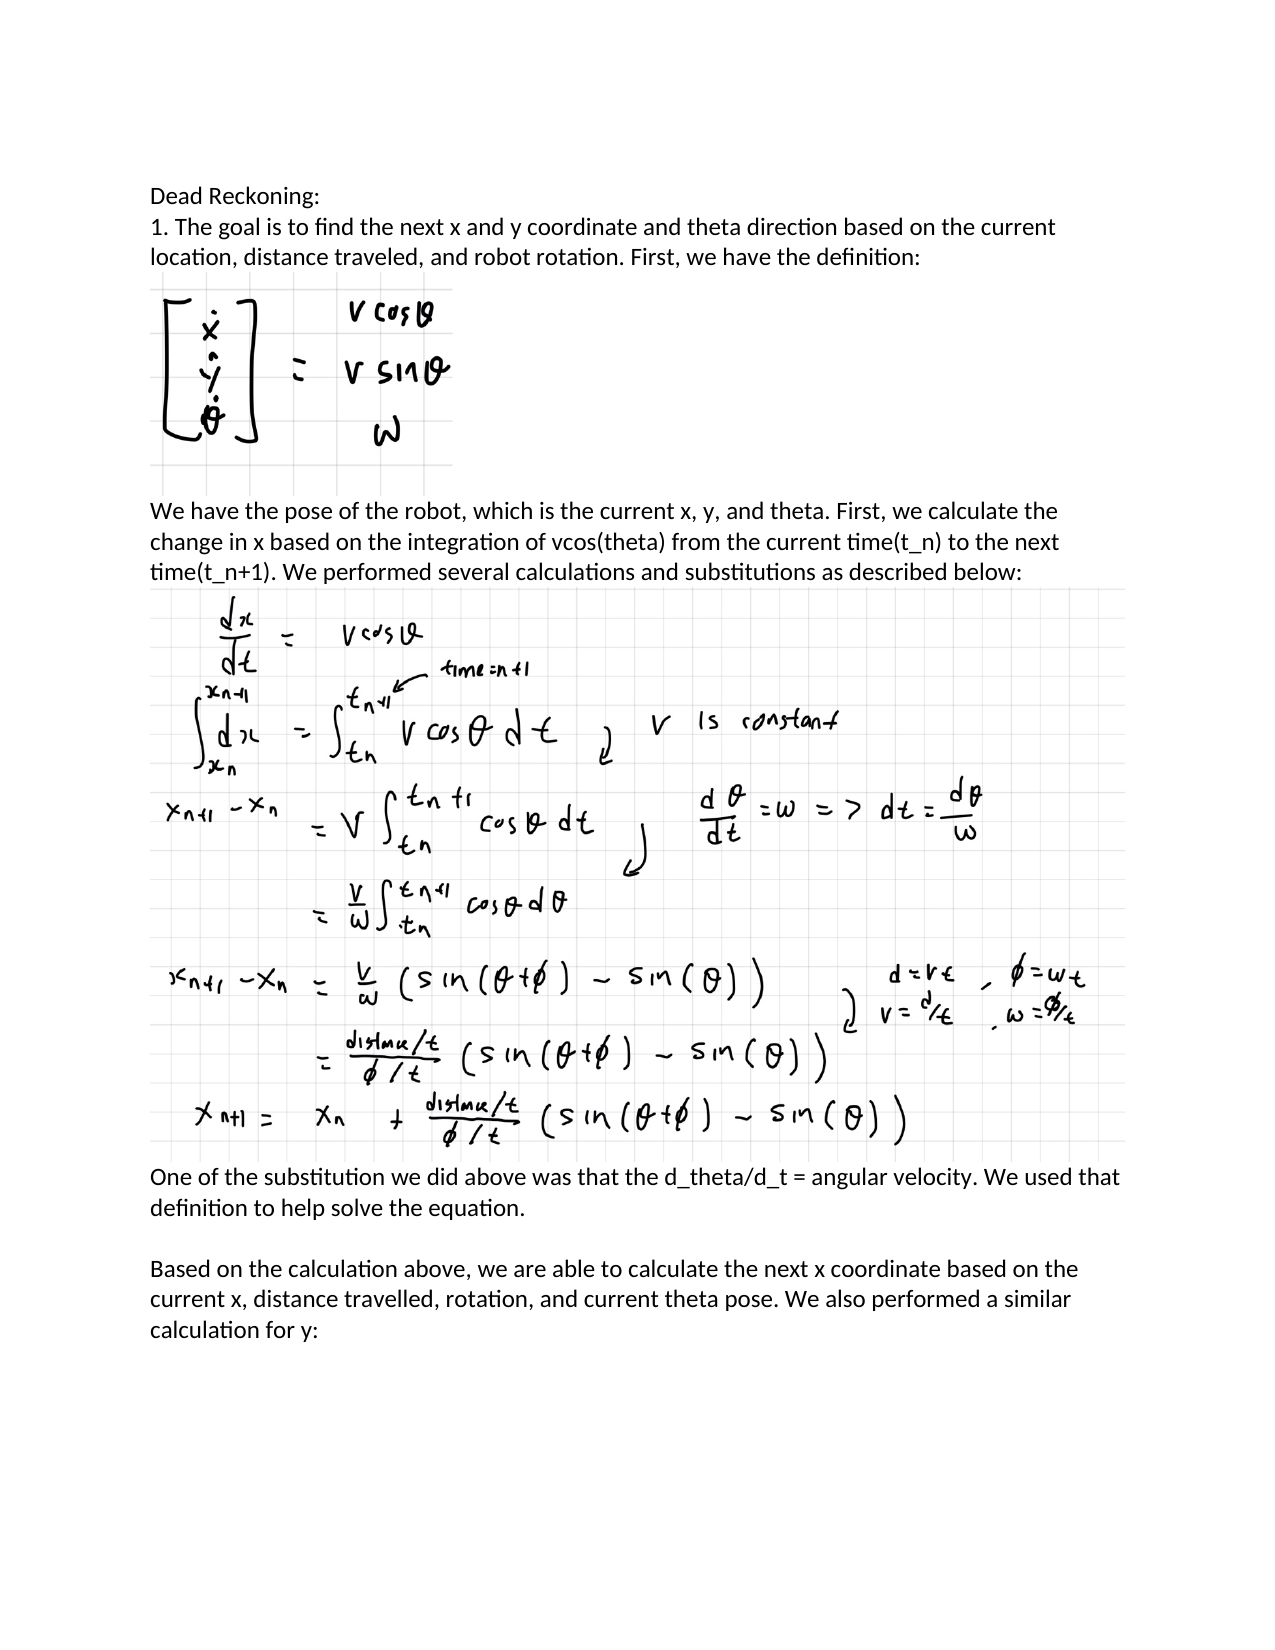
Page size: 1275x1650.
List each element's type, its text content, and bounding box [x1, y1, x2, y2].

text One of the substitution we did above was that the d_theta/d_t = angular velocity. We used that definition to help solve the equation. [150, 1162, 1125, 1222]
text Based on the calculation above, we are able to calculate the next x coordinate based on the current x, distance travelled, rotation, and current theta pose. We also performed a similar calculation for y: [150, 1253, 1125, 1344]
picture [150, 587, 1125, 1162]
text Dead Reckoning: 1. The goal is to find the next x and y coordinate and theta direction based on the current location, distance traveled, and robot rotation. First, we have the definition: [150, 181, 1125, 272]
text We have the pose of the robot, which is the current x, y, and theta. First, we calculate the change in x based on the integration of vcos(theta) from the current time(t_n) to the next time(t_n+1). We performed several calculations and substitutions as described below: [150, 495, 1125, 587]
picture [150, 272, 453, 496]
